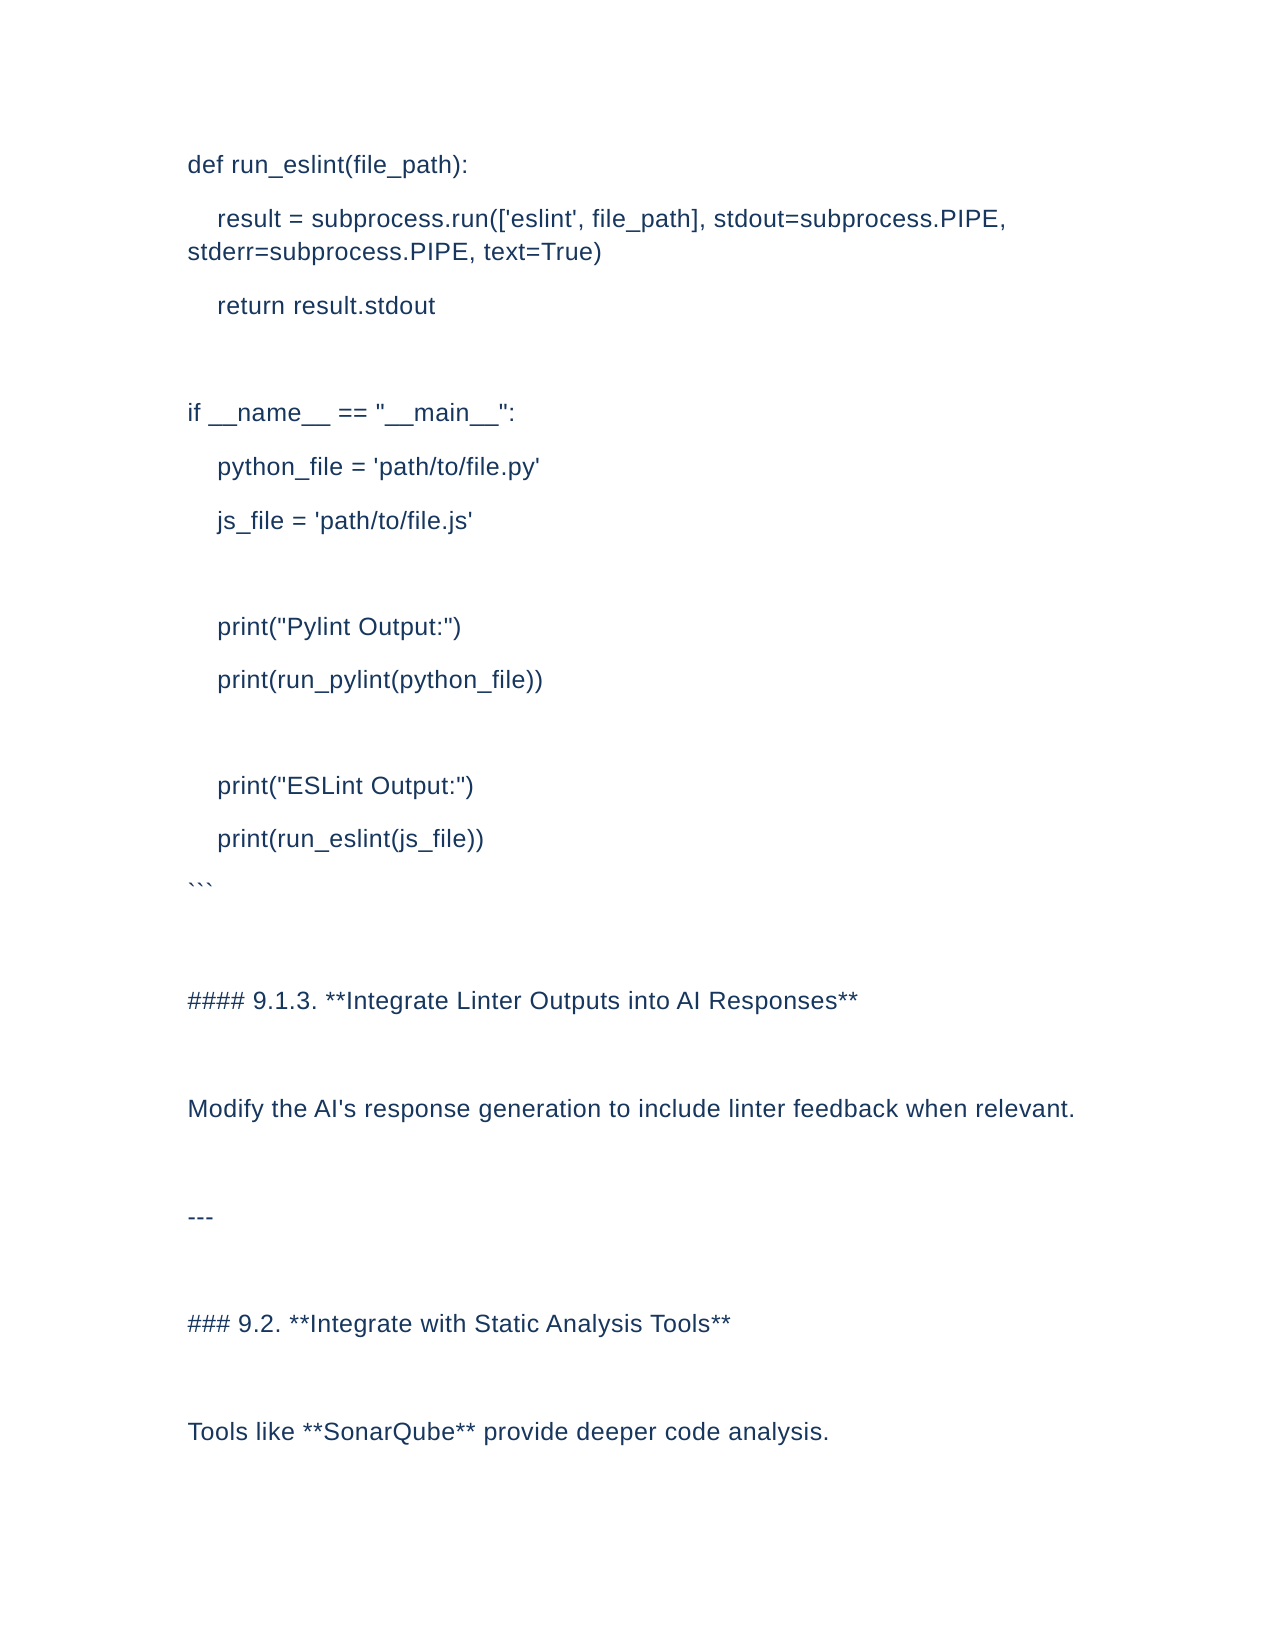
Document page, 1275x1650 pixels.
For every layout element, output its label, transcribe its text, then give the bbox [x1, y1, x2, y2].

text js_file = 'path/to/file.js' [187, 506, 1087, 535]
text return result.stdout [187, 291, 1087, 319]
text def run_eslint(file_path): [187, 150, 1087, 179]
text ### 9.2. **Integrate with Static Analysis Tools** [187, 1309, 1087, 1338]
text ``` [187, 878, 1087, 907]
text Tools like **SonarQube** provide deeper code analysis. [187, 1417, 1087, 1446]
text result = subprocess.run(['eslint', file_path], stdout=subprocess.PIPE, stderr=subprocess.PIPE, text=True) [187, 204, 1087, 266]
text if __name__ == "__main__": [187, 398, 1087, 427]
text Modify the AI's response generation to include linter feedback when relevant. [187, 1094, 1087, 1122]
text python_file = 'path/to/file.py' [187, 452, 1087, 481]
text print(run_pylint(python_file)) [187, 665, 1087, 694]
text print("ESLint Output:") [187, 771, 1087, 799]
text #### 9.1.3. **Integrate Linter Outputs into AI Responses** [187, 986, 1087, 1015]
text print(run_eslint(js_file)) [187, 824, 1087, 853]
text --- [187, 1201, 1087, 1230]
text print("Pylint Output:") [187, 611, 1087, 640]
